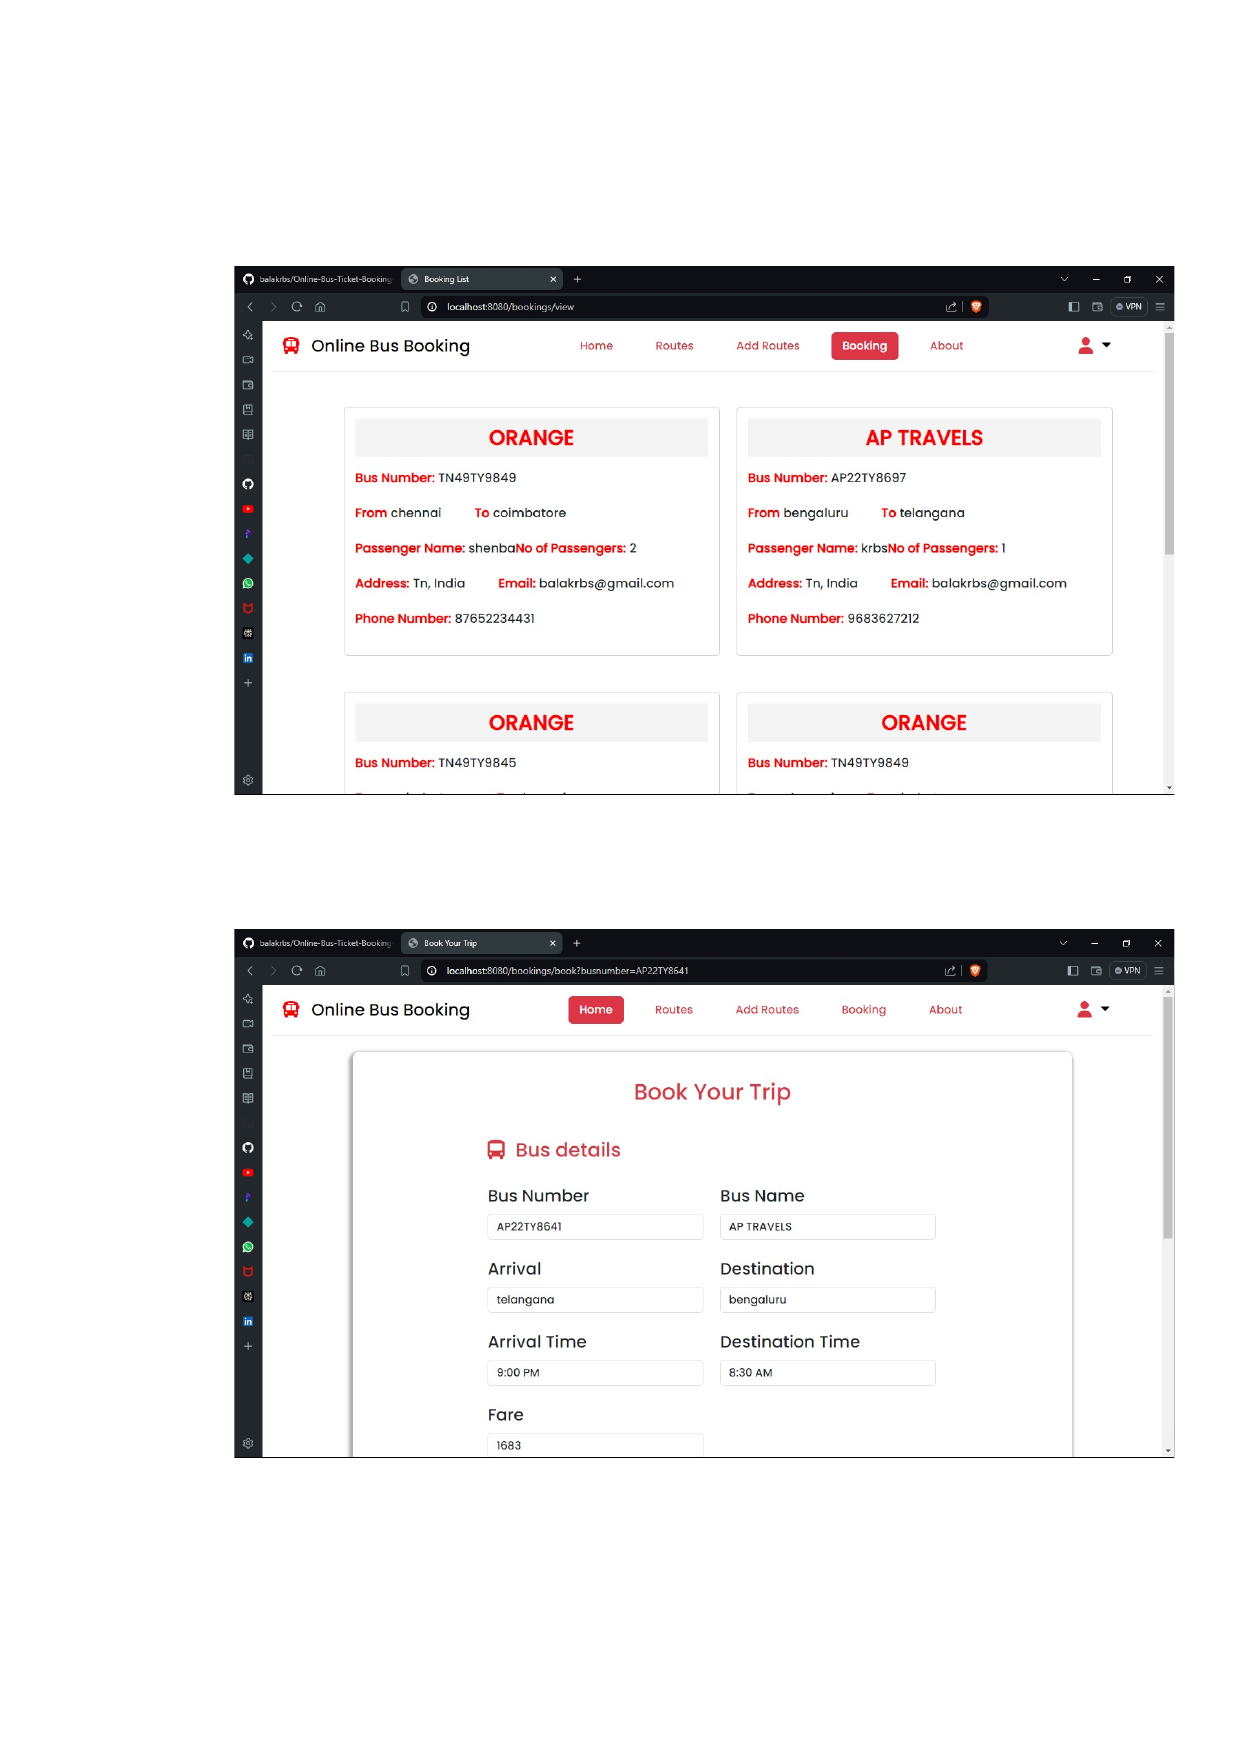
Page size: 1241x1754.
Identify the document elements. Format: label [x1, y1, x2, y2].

picture [234, 266, 1175, 795]
picture [234, 929, 1175, 1458]
